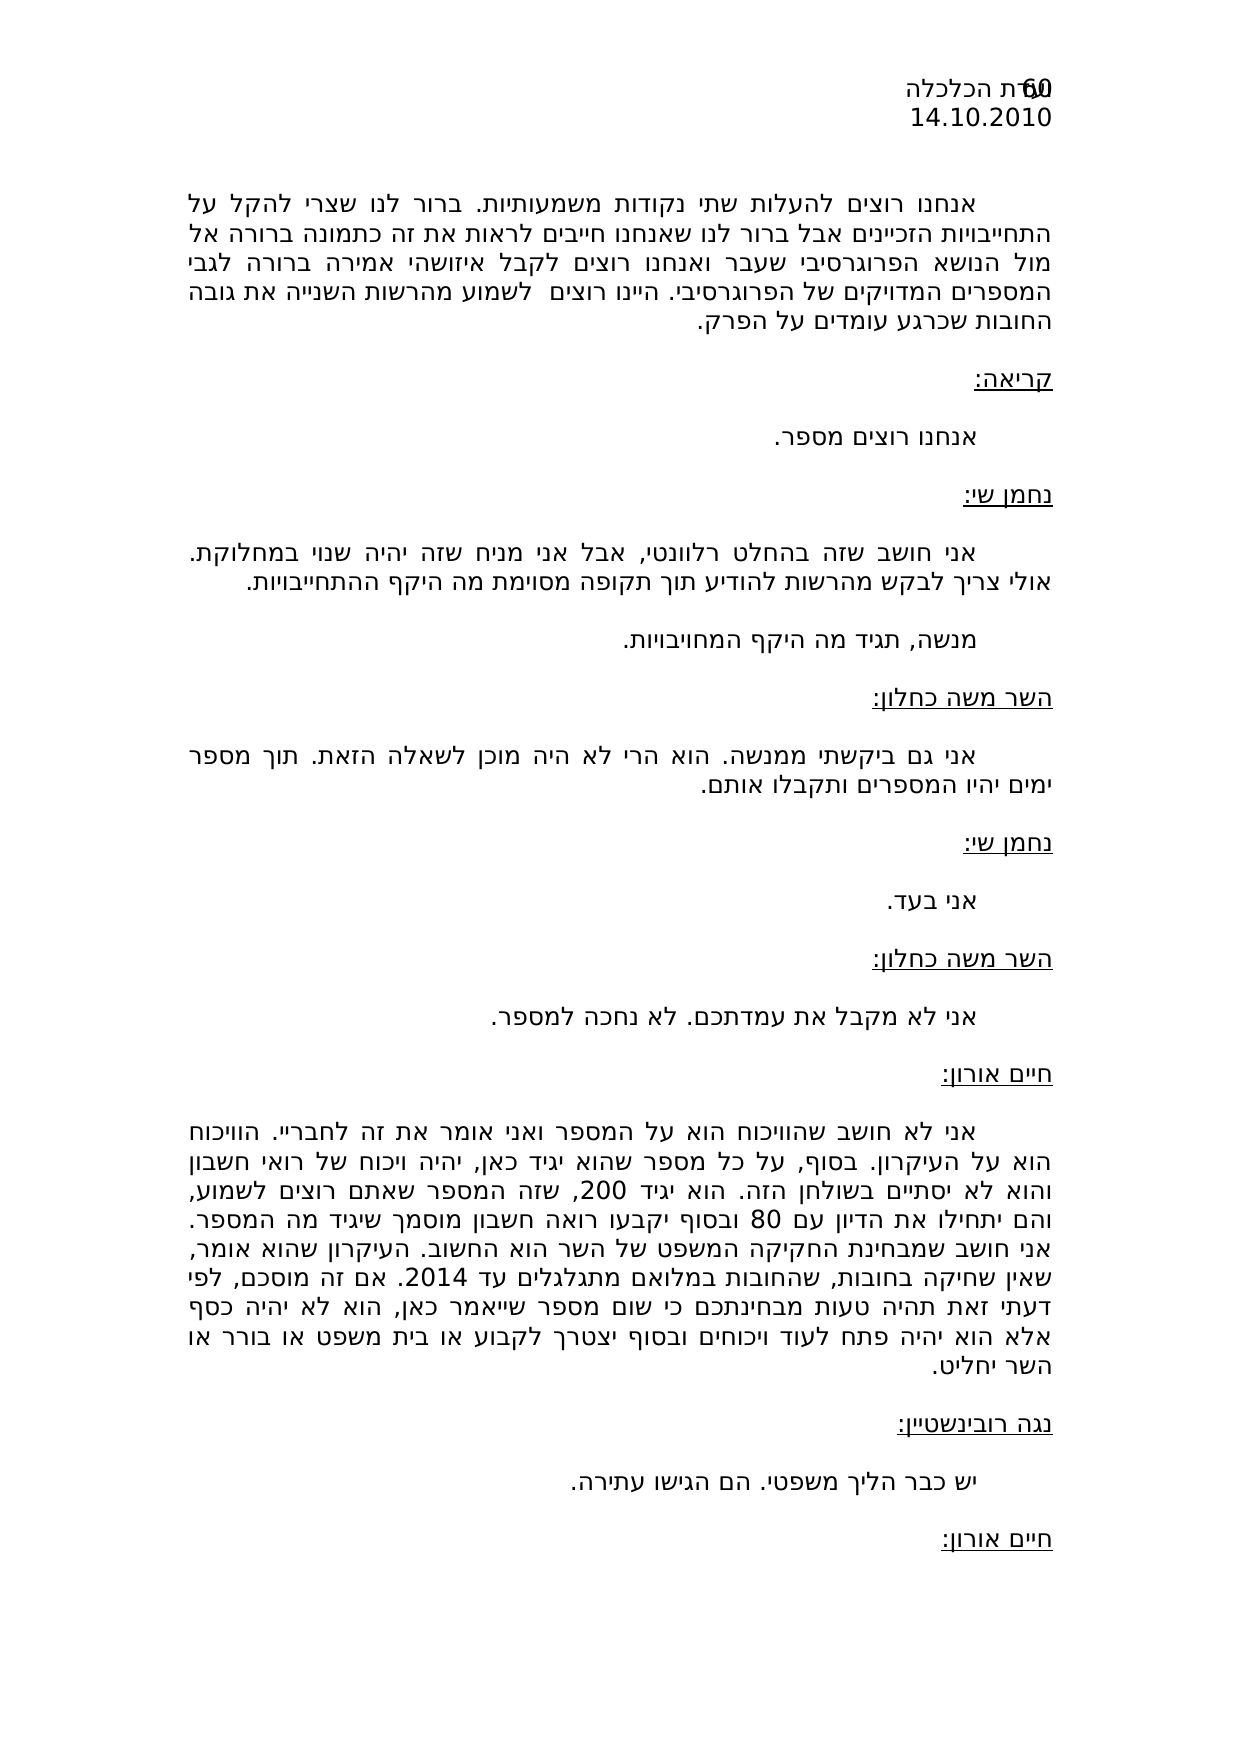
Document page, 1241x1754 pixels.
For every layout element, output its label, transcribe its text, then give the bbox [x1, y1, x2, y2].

text אנחנו רוצים מספר. [187, 422, 1053, 451]
text נגה רובינשטיין: [187, 1409, 1053, 1438]
text יש כבר הליך משפטי. הם הגישו עתירה. [187, 1467, 1053, 1496]
text מנשה, תגיד מה היקף המחויבויות. [187, 625, 1053, 654]
text חיים אורון: [187, 1059, 1053, 1089]
text קריאה: [187, 364, 1053, 393]
text אני חושב שזה בהחלט רלוונטי, אבל אני מניח שזה יהיה שנוי במחלוקת. אולי צריך לבקש מהרשות להודיע תוך תקופה מסוימת מה היקף ההתחייבויות. [187, 538, 1053, 596]
text אנחנו רוצים להעלות שתי נקודות משמעותיות. ברור לנו שצרי להקל על התחייבויות הזכיינים אבל ברור לנו שאנחנו חייבים לראות את זה כתמונה ברורה אל מול הנושא הפרוגרסיבי שעבר ואנחנו רוצים לקבל איזושהי אמירה ברורה לגבי המספרים המדויקים של הפרוגרסיבי. היינו רוצים לשמוע מהרשות השנייה את גובה החובות שכרגע עומדים על הפרק. [187, 189, 1053, 335]
text השר משה כחלון: [187, 944, 1053, 973]
text אני לא מקבל את עמדתכם. לא נחכה למספר. [187, 1002, 1053, 1031]
text אני לא חושב שהוויכוח הוא על המספר ואני אומר את זה לחבריי. הוויכוח הוא על העיקרון. בסוף, על כל מספר שהוא יגיד כאן, יהיה ויכוח של רואי חשבון והוא לא יסתיים בשולחן הזה. הוא יגיד 200, שזה המספר שאתם רוצים לשמוע, והם יתחילו את הדיון עם 80 ובסוף יקבעו רואה חשבון מוסמך שיגיד מה המספר. אני חושב שמבחינת החקיקה המשפט של השר הוא החשוב. העיקרון שהוא אומר, שאין שחיקה בחובות, שהחובות במלואם מתגלגלים עד 2014. אם זה מוסכם, לפי דעתי זאת תהיה טעות מבחינתכם כי שום מספר שייאמר כאן, הוא לא יהיה כסף אלא הוא יהיה פתח לעוד ויכוחים ובסוף יצטרך לקבוע או בית משפט או בורר או השר יחליט. [187, 1117, 1053, 1380]
text נחמן שי: [187, 480, 1053, 509]
text חיים אורון: [187, 1524, 1053, 1554]
text נחמן שי: [187, 828, 1053, 857]
text השר משה כחלון: [187, 683, 1053, 712]
text אני בעד. [187, 886, 1053, 915]
text אני גם ביקשתי ממנשה. הוא הרי לא היה מוכן לשאלה הזאת. תוך מספר ימים יהיו המספרים ותקבלו אותם. [187, 741, 1053, 799]
